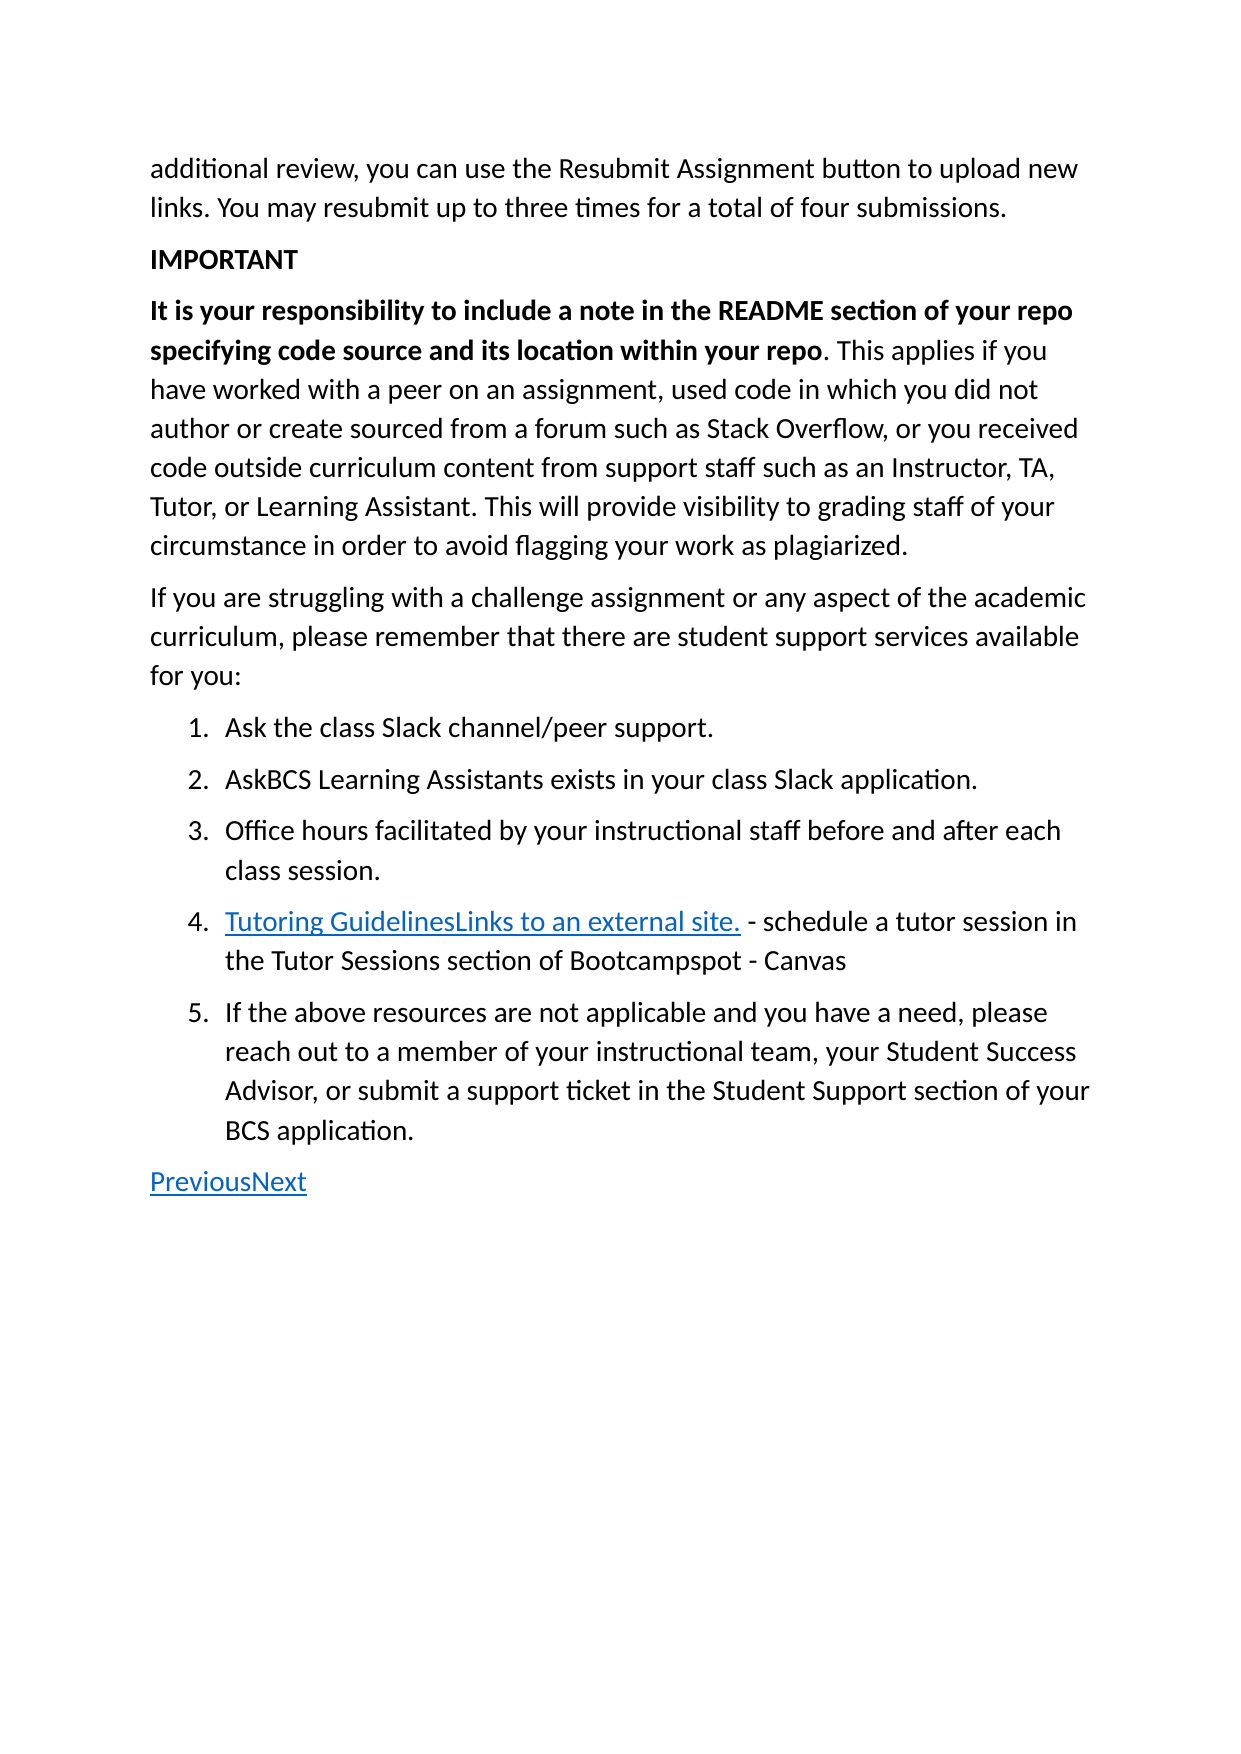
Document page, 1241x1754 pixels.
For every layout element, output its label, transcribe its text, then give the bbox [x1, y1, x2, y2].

list Ask the class Slack channel/peer support. [187, 709, 1090, 745]
list Tutoring GuidelinesLinks to an external site. - schedule a tutor session in the Tutor Sessions section of Bootcampspot - Canvas [187, 903, 1090, 978]
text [150, 150, 1090, 225]
list If the above resources are not applicable and you have a need, please reach out to a member of your instructional team, your Student Success Advisor, or submit a support ticket in the Student Support section of your BCS application. [187, 994, 1090, 1147]
list AskBCS Learning Assistants exists in your class Slack application. [187, 761, 1090, 796]
text IMPORTANT [150, 241, 1090, 276]
list Office hours facilitated by your instructional staff before and after each class session. [187, 812, 1090, 887]
text If you are struggling with a challenge assignment or any aspect of the academic curriculum, please remember that there are student support services available for you: [150, 579, 1090, 693]
text PreviousNext [150, 1163, 1090, 1199]
text It is your responsibility to include a note in the README section of your repo specifying code source and its location within your repo. This applies if you have worked with a peer on an assignment, used code in which you did not author or create sourced from a forum such as Stack Overflow, or you received code outside curriculum content from support staff such as an Instructor, TA, Tutor, or Learning Assistant. This will provide visibility to grading staff of your circumstance in order to avoid flagging your work as plagiarized. [150, 292, 1090, 563]
